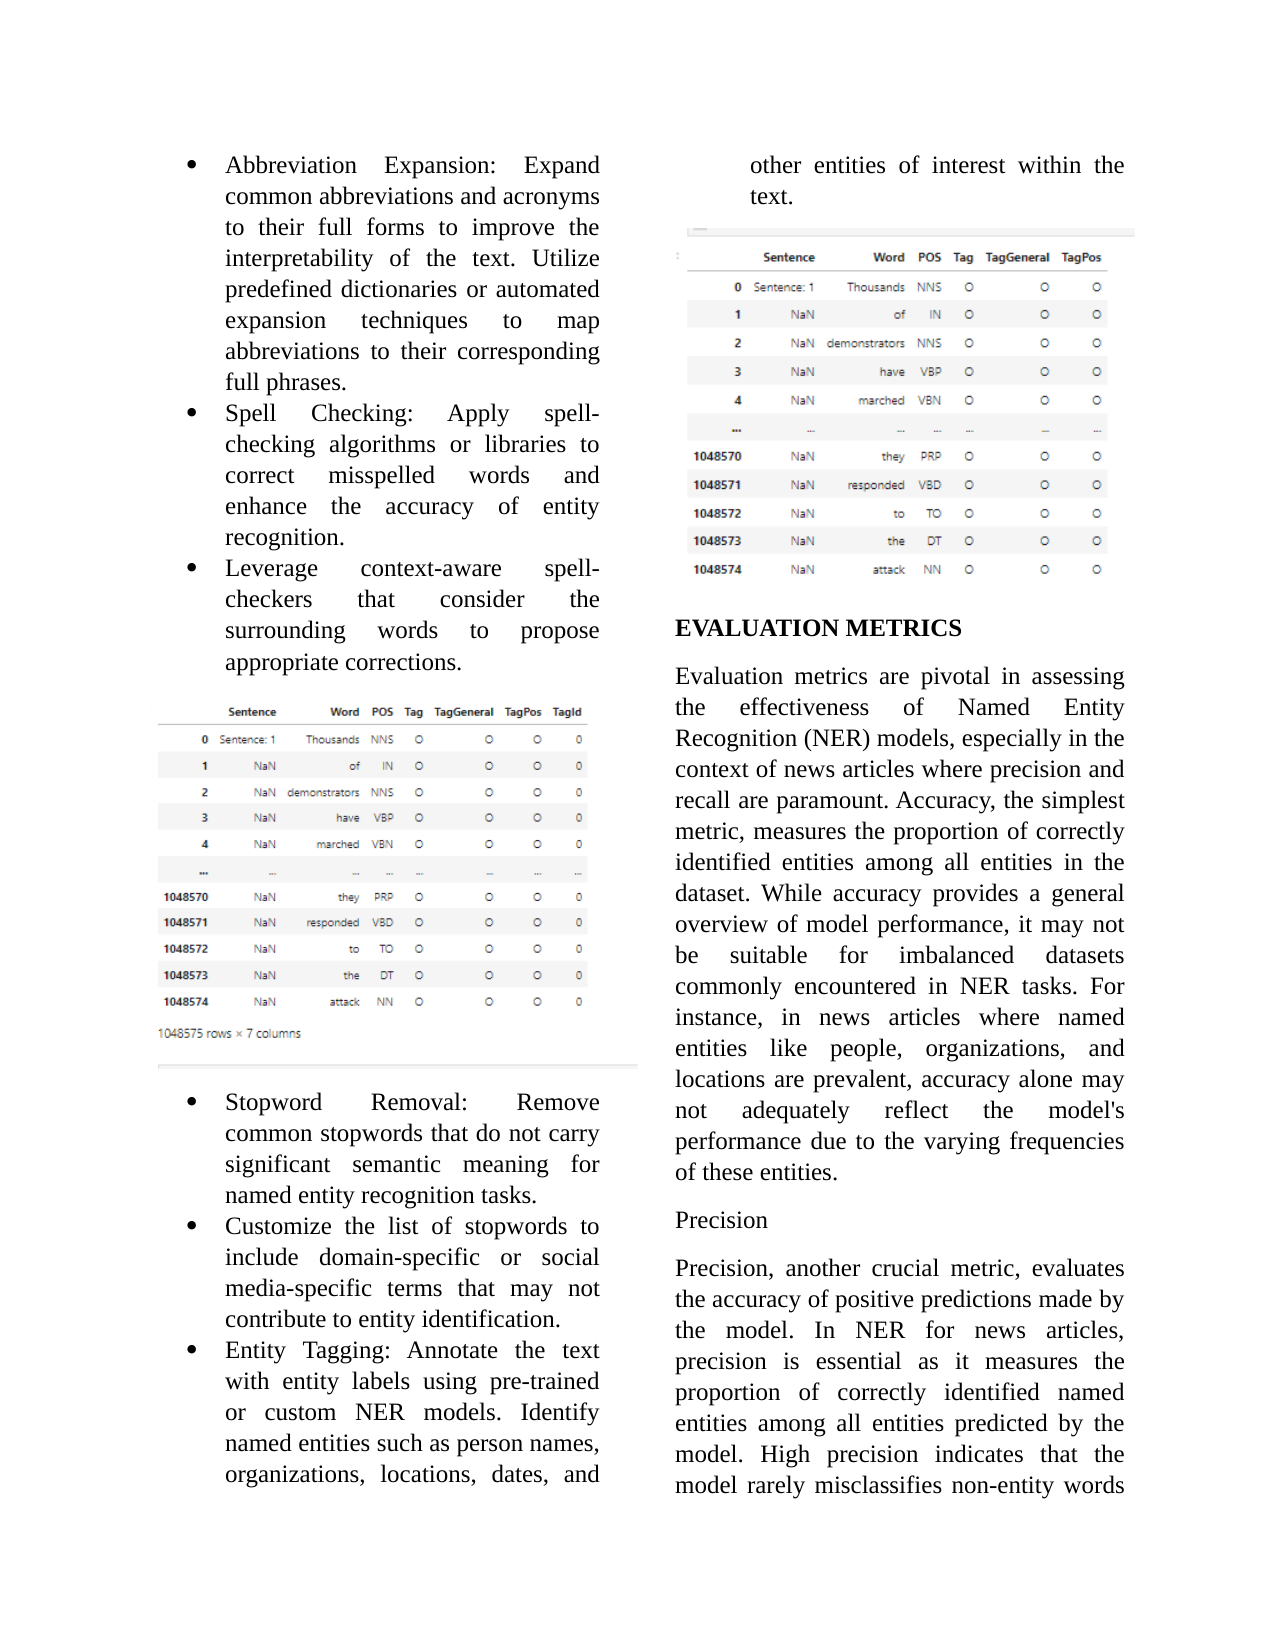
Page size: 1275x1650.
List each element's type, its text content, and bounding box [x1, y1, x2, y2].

picture [675, 228, 1135, 595]
list Abbreviation Expansion: Expand common abbreviations and acronyms to their full forms to improve the interpretability of the text. Utilize predefined dictionaries or automated expansion techniques to map abbreviations to their corresponding full phrases. [187, 150, 600, 396]
list Entity Tagging: Annotate the text with entity labels using pre-trained or custom NER models. Identify named entities such as person names, organizations, locations, dates, and other entities of interest within the text. [712, 150, 1125, 210]
list Spell Checking: Apply spell-checking algorithms or libraries to correct misspelled words and enhance the accuracy of entity recognition. [187, 398, 600, 551]
list Leverage context-aware spell-checkers that consider the surrounding words to propose appropriate corrections. [187, 553, 600, 675]
text EVALUATION METRICS [675, 613, 1125, 642]
list Customize the list of stopwords to include domain-specific or social media-specific terms that may not contribute to entity identification. [187, 1211, 600, 1333]
text Precision [675, 1205, 1125, 1234]
text Evaluation metrics are pivotal in assessing the effectiveness of Named Entity Recognition (NER) models, especially in the context of news articles where precision and recall are paramount. Accuracy, the simplest metric, measures the proportion of correctly identified entities among all entities in the dataset. While accuracy provides a general overview of model performance, it may not be suitable for imbalanced datasets commonly encountered in NER tasks. For instance, in news articles where named entities like people, organizations, and locations are prevalent, accuracy alone may not adequately reflect the model's performance due to the varying frequencies of these entities. [675, 661, 1125, 1186]
list Stopword Removal: Remove common stopwords that do not carry significant semantic meaning for named entity recognition tasks. [187, 1087, 600, 1209]
list Entity Tagging: Annotate the text with entity labels using pre-trained or custom NER models. Identify named entities such as person names, organizations, locations, dates, and other entities of interest within the text. [187, 1335, 600, 1488]
picture [150, 694, 638, 1069]
